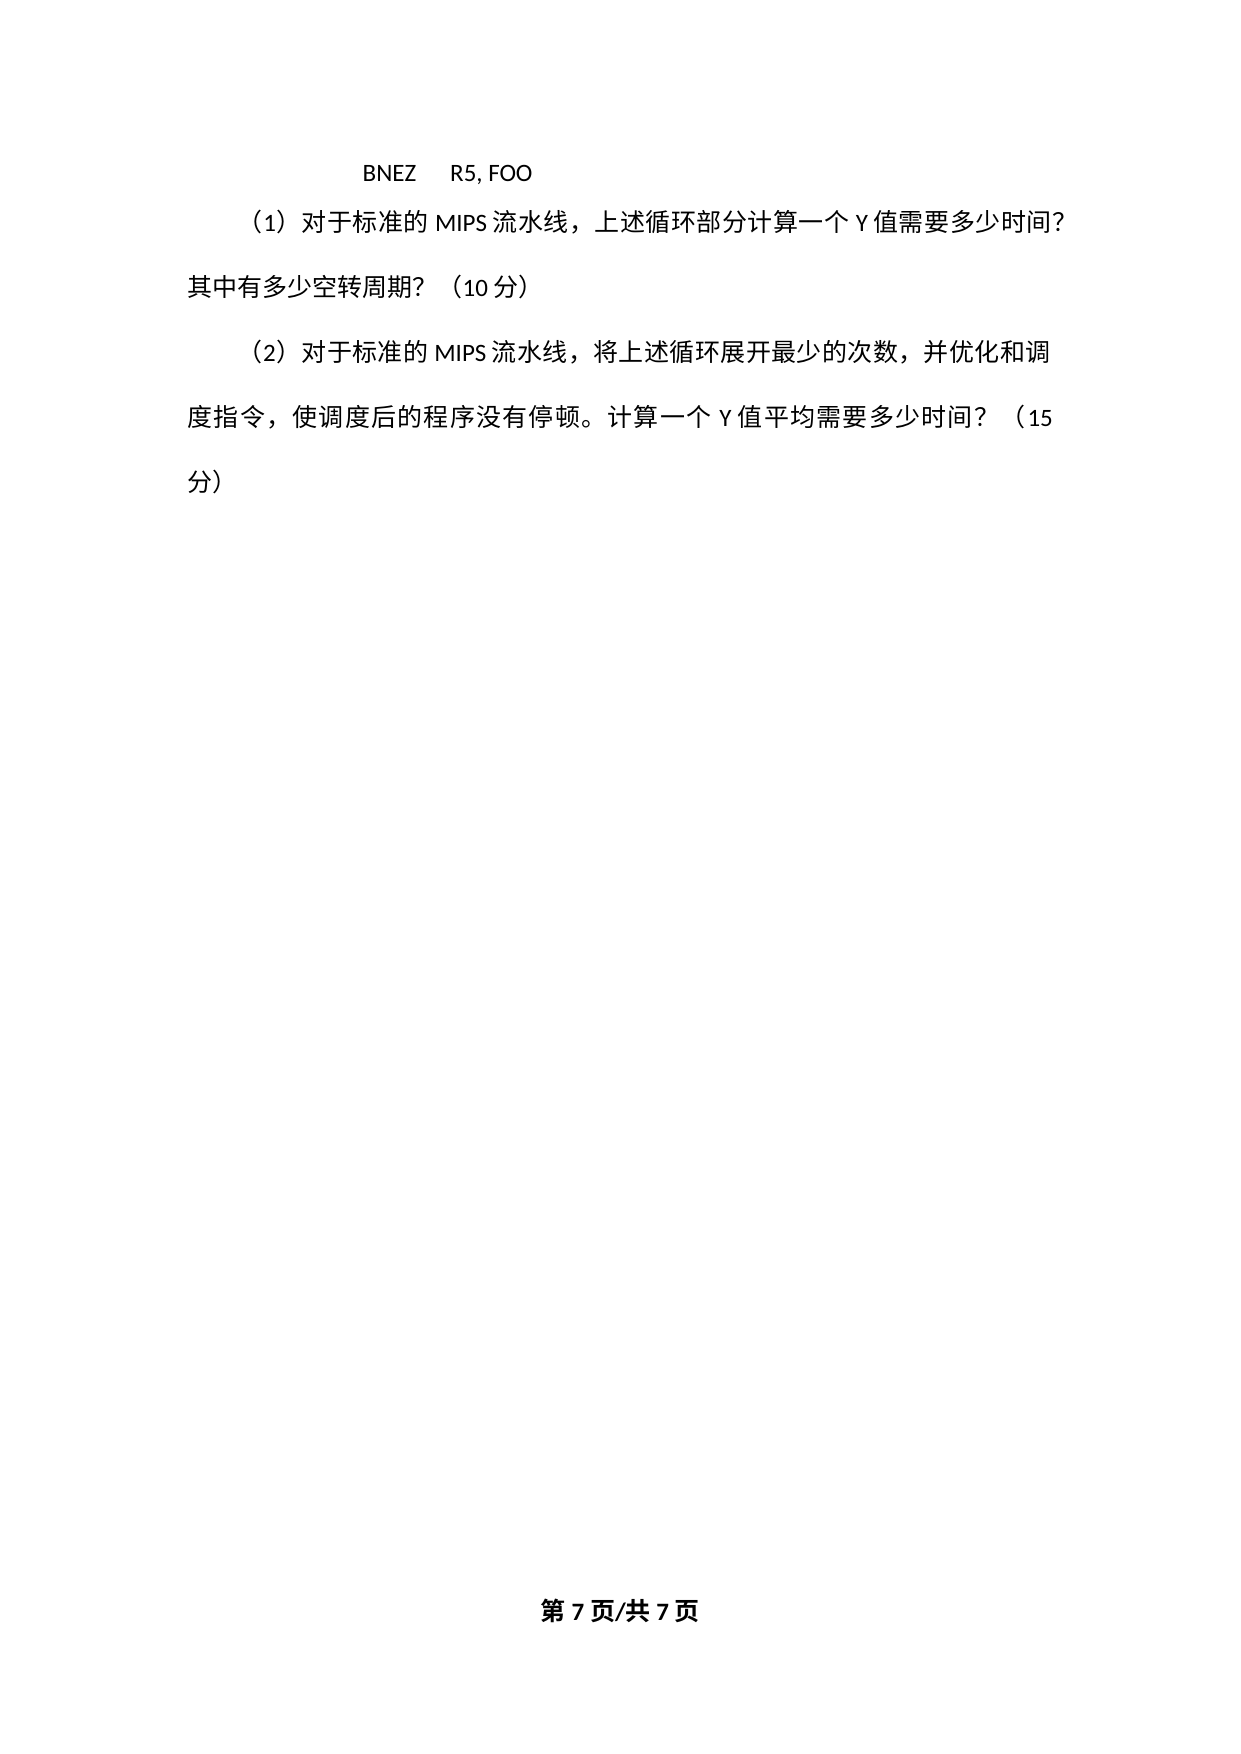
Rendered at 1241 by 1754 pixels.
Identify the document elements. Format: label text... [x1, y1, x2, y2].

text （1）对于标准的MIPS流水线，上述循环部分计算一个Y值需要多少时间？其中有多少空转周期？（10分） [187, 188, 1053, 318]
text （2）对于标准的MIPS流水线，将上述循环展开最少的次数，并优化和调度指令，使调度后的程序没有停顿。计算一个Y值平均需要多少时间？（15分） [187, 318, 1053, 513]
text BNEZ R5, FOO [187, 156, 1053, 188]
